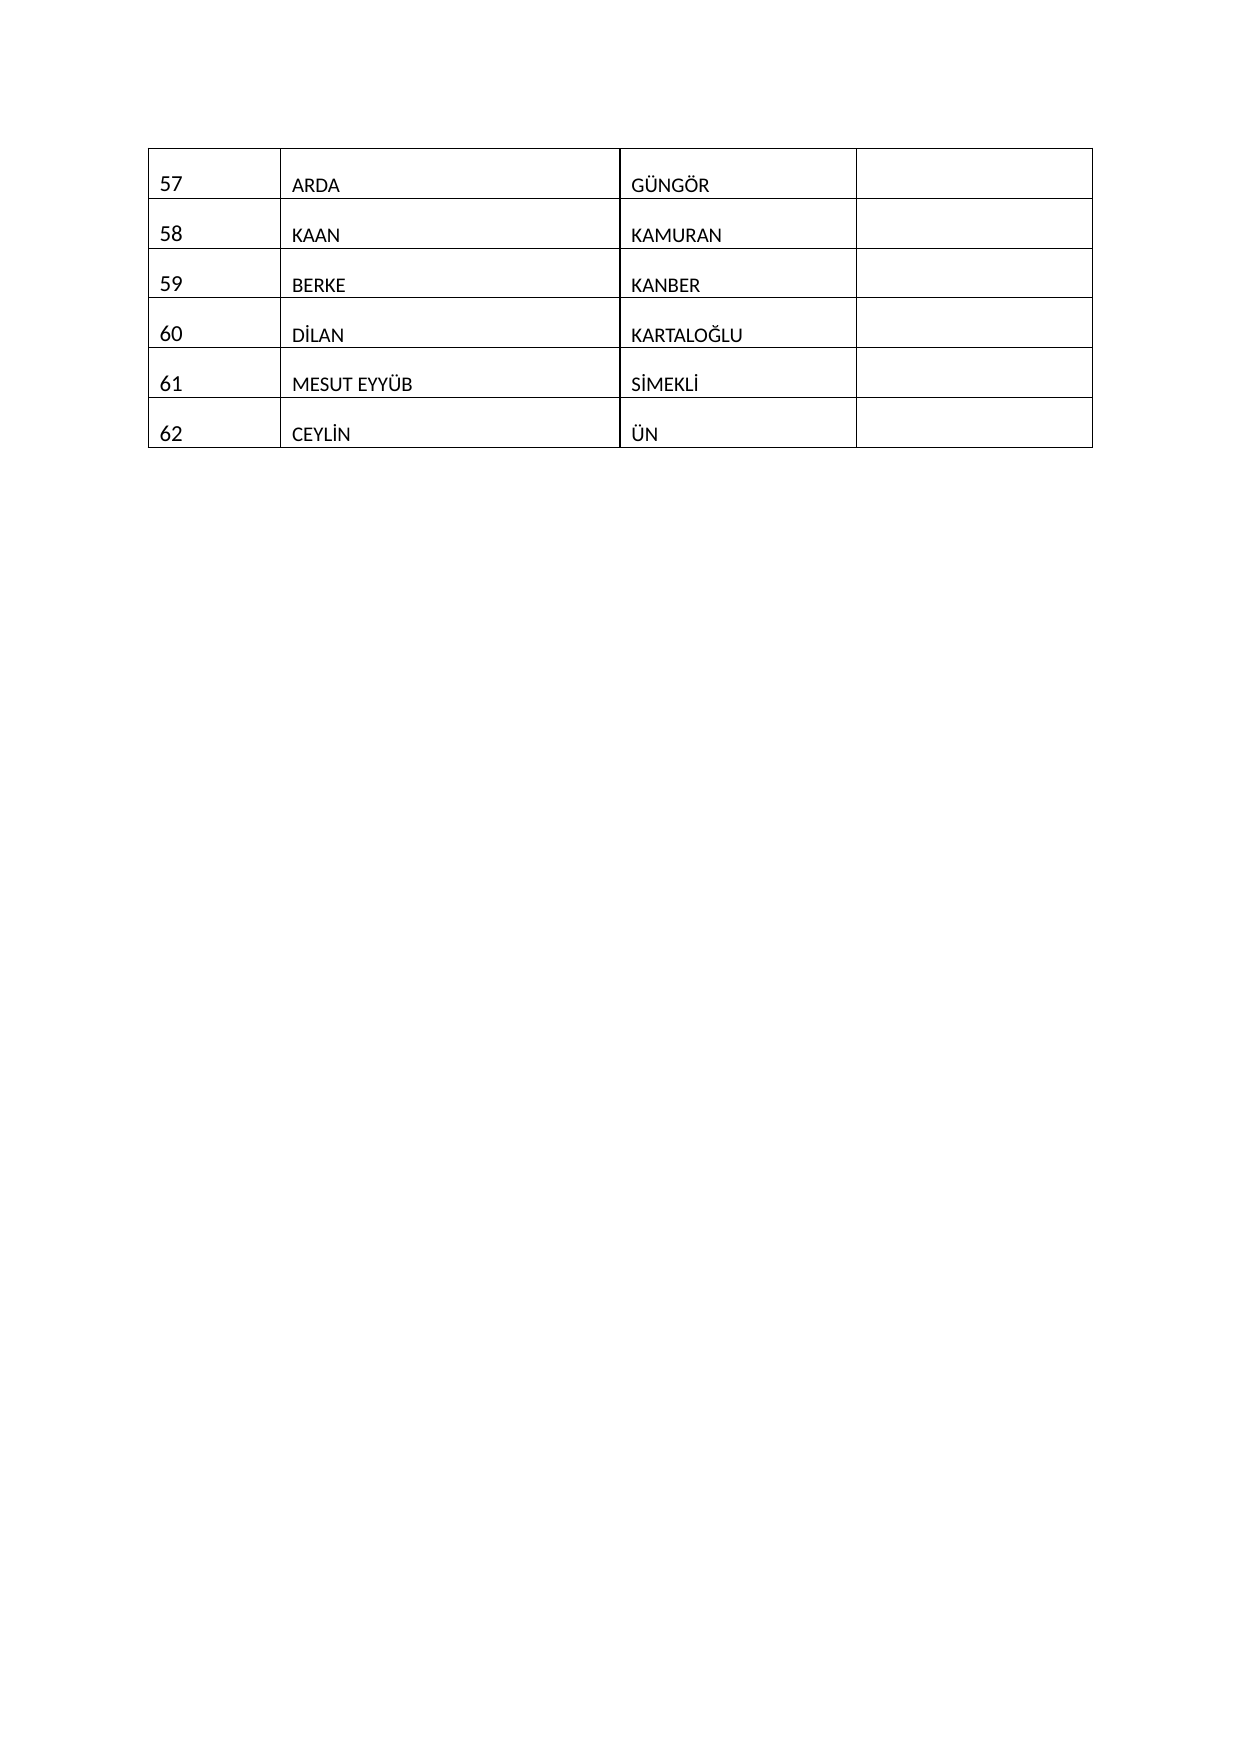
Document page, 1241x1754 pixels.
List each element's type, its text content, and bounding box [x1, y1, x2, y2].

table_cell 61 [149, 348, 280, 397]
table_cell 57 [149, 149, 280, 197]
table_cell ARDA [281, 149, 619, 197]
table_cell KARTALOĞLU [621, 298, 856, 347]
table_cell KANBER [621, 249, 856, 297]
table_cell [857, 398, 1092, 447]
table_cell 59 [149, 249, 280, 297]
table_cell SİMEKLİ [621, 348, 856, 397]
table_cell [857, 348, 1092, 397]
table_cell KAMURAN [621, 199, 856, 247]
table_cell CEYLİN [281, 398, 619, 447]
table_cell BERKE [281, 249, 619, 297]
table_cell MESUT EYYÜB [281, 348, 619, 397]
table_cell [857, 249, 1092, 297]
table_cell ÜN [621, 398, 856, 447]
table_cell [857, 199, 1092, 247]
table_cell 60 [149, 298, 280, 347]
table_cell DİLAN [281, 298, 619, 347]
table_cell 58 [149, 199, 280, 247]
table_cell [857, 149, 1092, 197]
table_cell 62 [149, 398, 280, 447]
table_cell KAAN [281, 199, 619, 247]
table_cell [857, 298, 1092, 347]
table_cell GÜNGÖR [621, 149, 856, 197]
